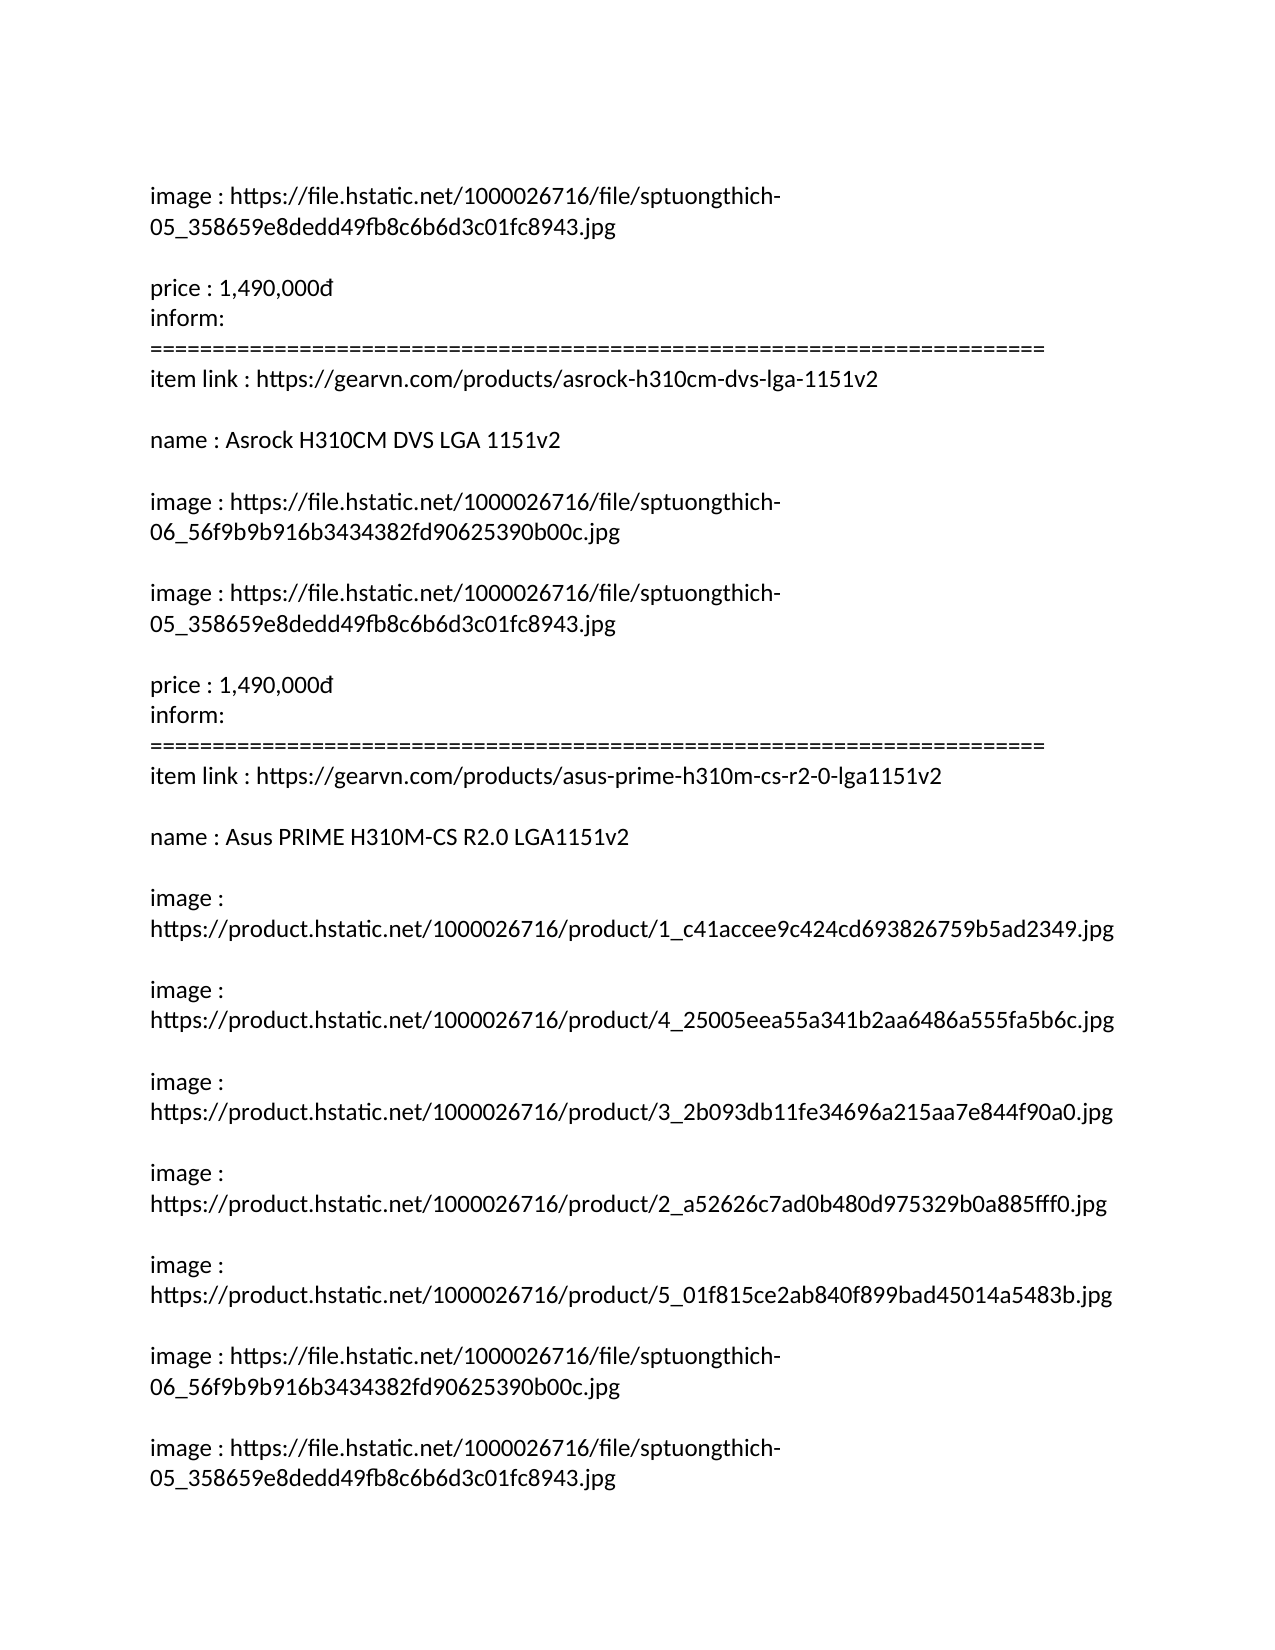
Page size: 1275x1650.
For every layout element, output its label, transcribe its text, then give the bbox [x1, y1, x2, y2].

text image : https://file.hstatic.net/1000026716/file/sptuongthich-06_56f9b9b916b3434382fd90625390b00c.jpg [150, 486, 1125, 547]
text item link : https://gearvn.com/products/asrock-h310cm-dvs-lga-1151v2 [150, 364, 1125, 394]
text name : Asus PRIME H310M-CS R2.0 LGA1151v2 [150, 821, 1125, 852]
text price : 1,490,000đ [150, 272, 1125, 303]
text image : https://file.hstatic.net/1000026716/file/sptuongthich-05_358659e8dedd49fb8c6b6d3c01fc8943.jpg [150, 181, 1125, 242]
text image : https://product.hstatic.net/1000026716/product/4_25005eea55a341b2aa6486a555fa5b6c.jpg [150, 974, 1125, 1035]
text image : https://product.hstatic.net/1000026716/product/3_2b093db11fe34696a215aa7e844f90a0.jpg [150, 1066, 1125, 1127]
text image : https://product.hstatic.net/1000026716/product/5_01f815ce2ab840f899bad45014a5483b.jpg [150, 1249, 1125, 1310]
text image : https://product.hstatic.net/1000026716/product/2_a52626c7ad0b480d975329b0a885fff0.jpg [150, 1157, 1125, 1218]
text image : https://product.hstatic.net/1000026716/product/1_c41accee9c424cd693826759b5ad2349.jpg [150, 882, 1125, 943]
text inform: [150, 699, 1125, 730]
text inform: [150, 303, 1125, 333]
text item link : https://gearvn.com/products/asus-prime-h310m-cs-r2-0-lga1151v2 [150, 760, 1125, 791]
text price : 1,490,000đ [150, 669, 1125, 699]
text image : https://file.hstatic.net/1000026716/file/sptuongthich-05_358659e8dedd49fb8c6b6d3c01fc8943.jpg [150, 577, 1125, 638]
text image : https://file.hstatic.net/1000026716/file/sptuongthich-05_358659e8dedd49fb8c6b6d3c01fc8943.jpg [150, 1432, 1125, 1493]
text name : Asrock H310CM DVS LGA 1151v2 [150, 425, 1125, 455]
text ======================================================================== [150, 333, 1125, 364]
text image : https://file.hstatic.net/1000026716/file/sptuongthich-06_56f9b9b916b3434382fd90625390b00c.jpg [150, 1340, 1125, 1401]
text ======================================================================== [150, 730, 1125, 760]
